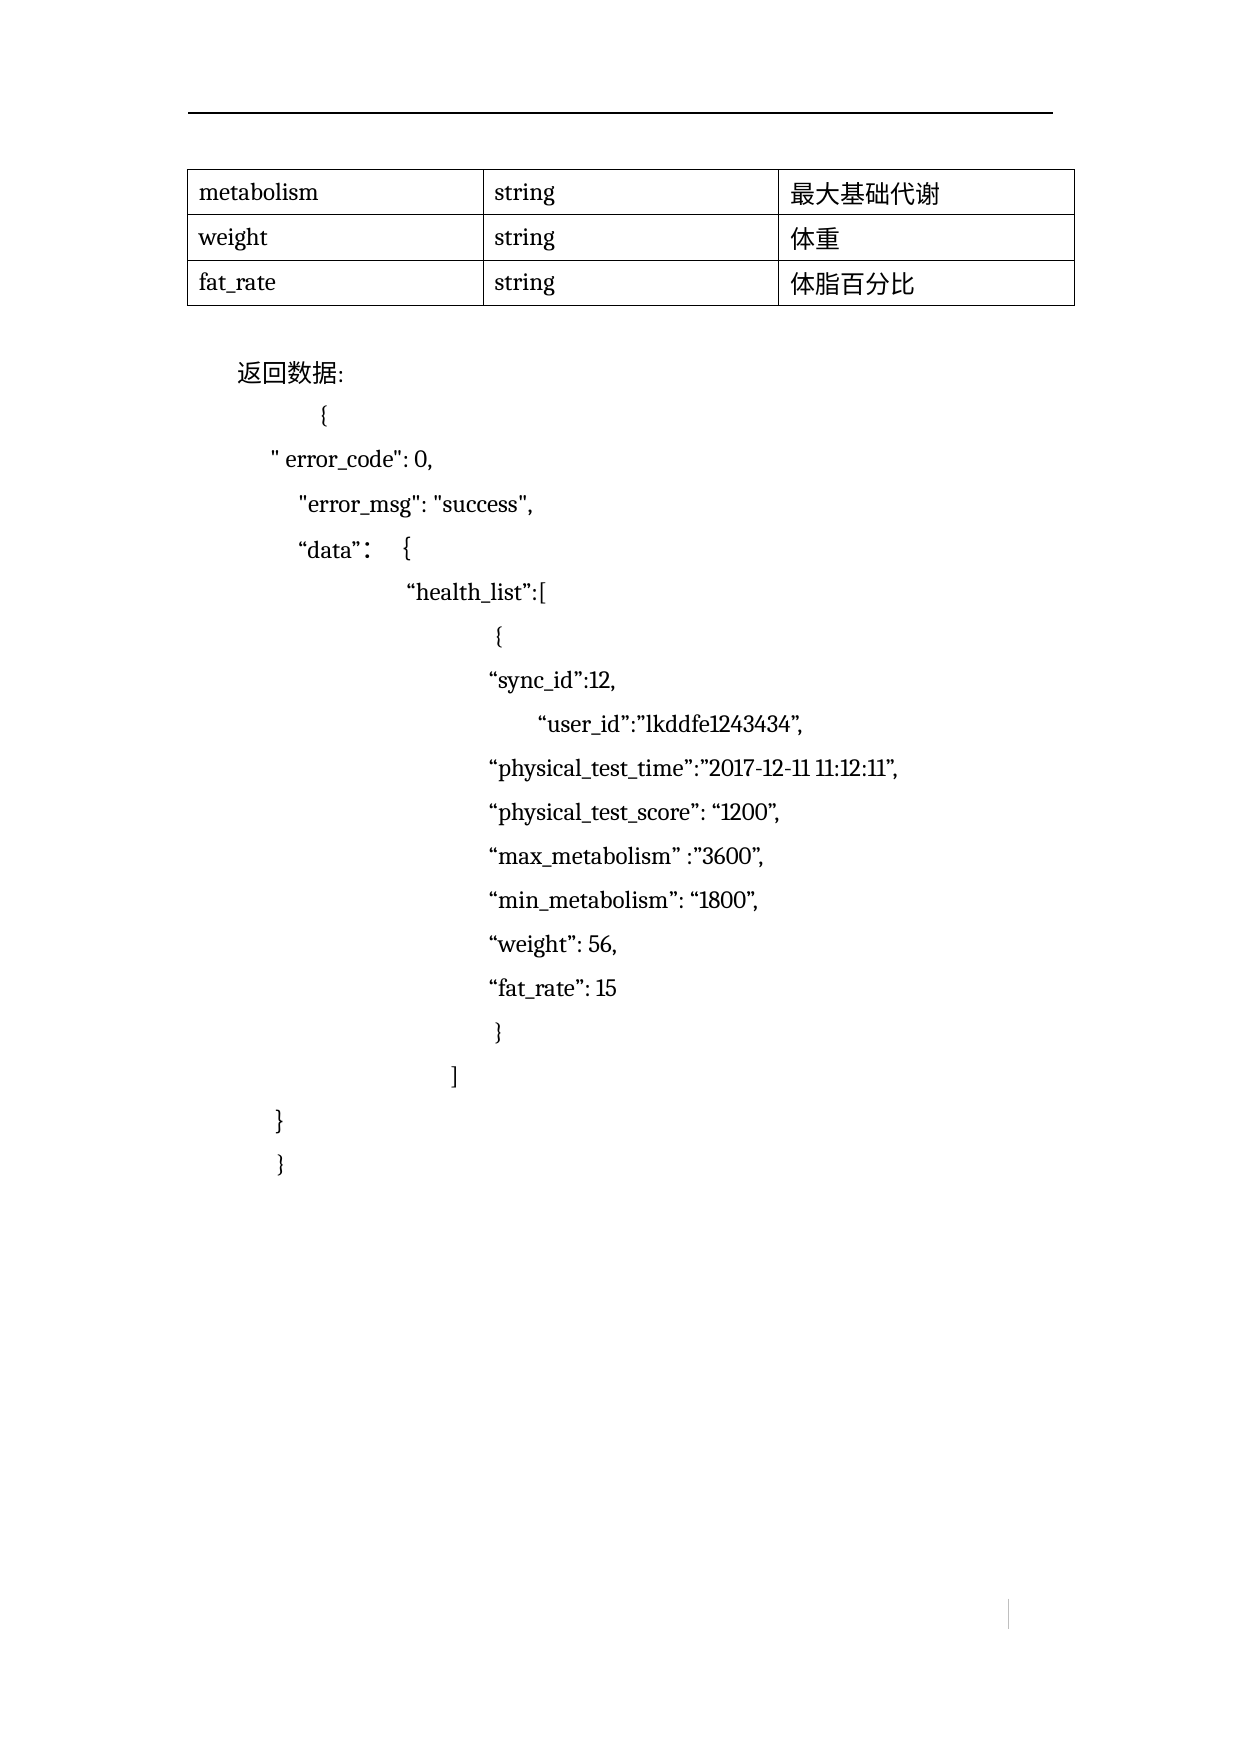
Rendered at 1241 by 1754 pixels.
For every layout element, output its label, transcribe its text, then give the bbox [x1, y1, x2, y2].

table_cell string [484, 170, 778, 214]
table_cell fat_rate [188, 261, 483, 304]
text “weight”: 56, [400, 922, 1053, 967]
text { [400, 614, 1053, 658]
text } [187, 1143, 1053, 1187]
table_cell 最大基础代谢 [779, 170, 1074, 214]
text " error_code": 0, [187, 438, 1053, 482]
text "error_msg": "success", [187, 482, 1053, 526]
text “health_list”:[ [312, 570, 1053, 614]
text “data”：｛ [187, 526, 1053, 570]
text “fat_rate”: 15 [400, 967, 1053, 1011]
table_cell string [484, 215, 778, 259]
table_cell 体脂百分比 [779, 261, 1074, 304]
table_cell metabolism [188, 170, 483, 214]
text “physical_test_time”:”2017-12-11 11:12:11”, [400, 746, 1053, 790]
text } [444, 1011, 1053, 1055]
table_cell string [484, 261, 778, 304]
text “sync_id”:12, [400, 658, 1053, 702]
text “max_metabolism” :”3600”, [400, 834, 1053, 878]
text ] [444, 1055, 1053, 1099]
text { [194, 394, 1053, 438]
text “user_id”:”lkddfe1243434”, [400, 702, 1053, 746]
table_cell 体重 [779, 215, 1074, 259]
text ｝ [187, 1099, 1053, 1143]
text 返回数据: [187, 350, 1053, 394]
text “physical_test_score”: “1200”, [400, 790, 1053, 834]
table_cell weight [188, 215, 483, 259]
text “min_metabolism”: “1800”, [400, 878, 1053, 922]
